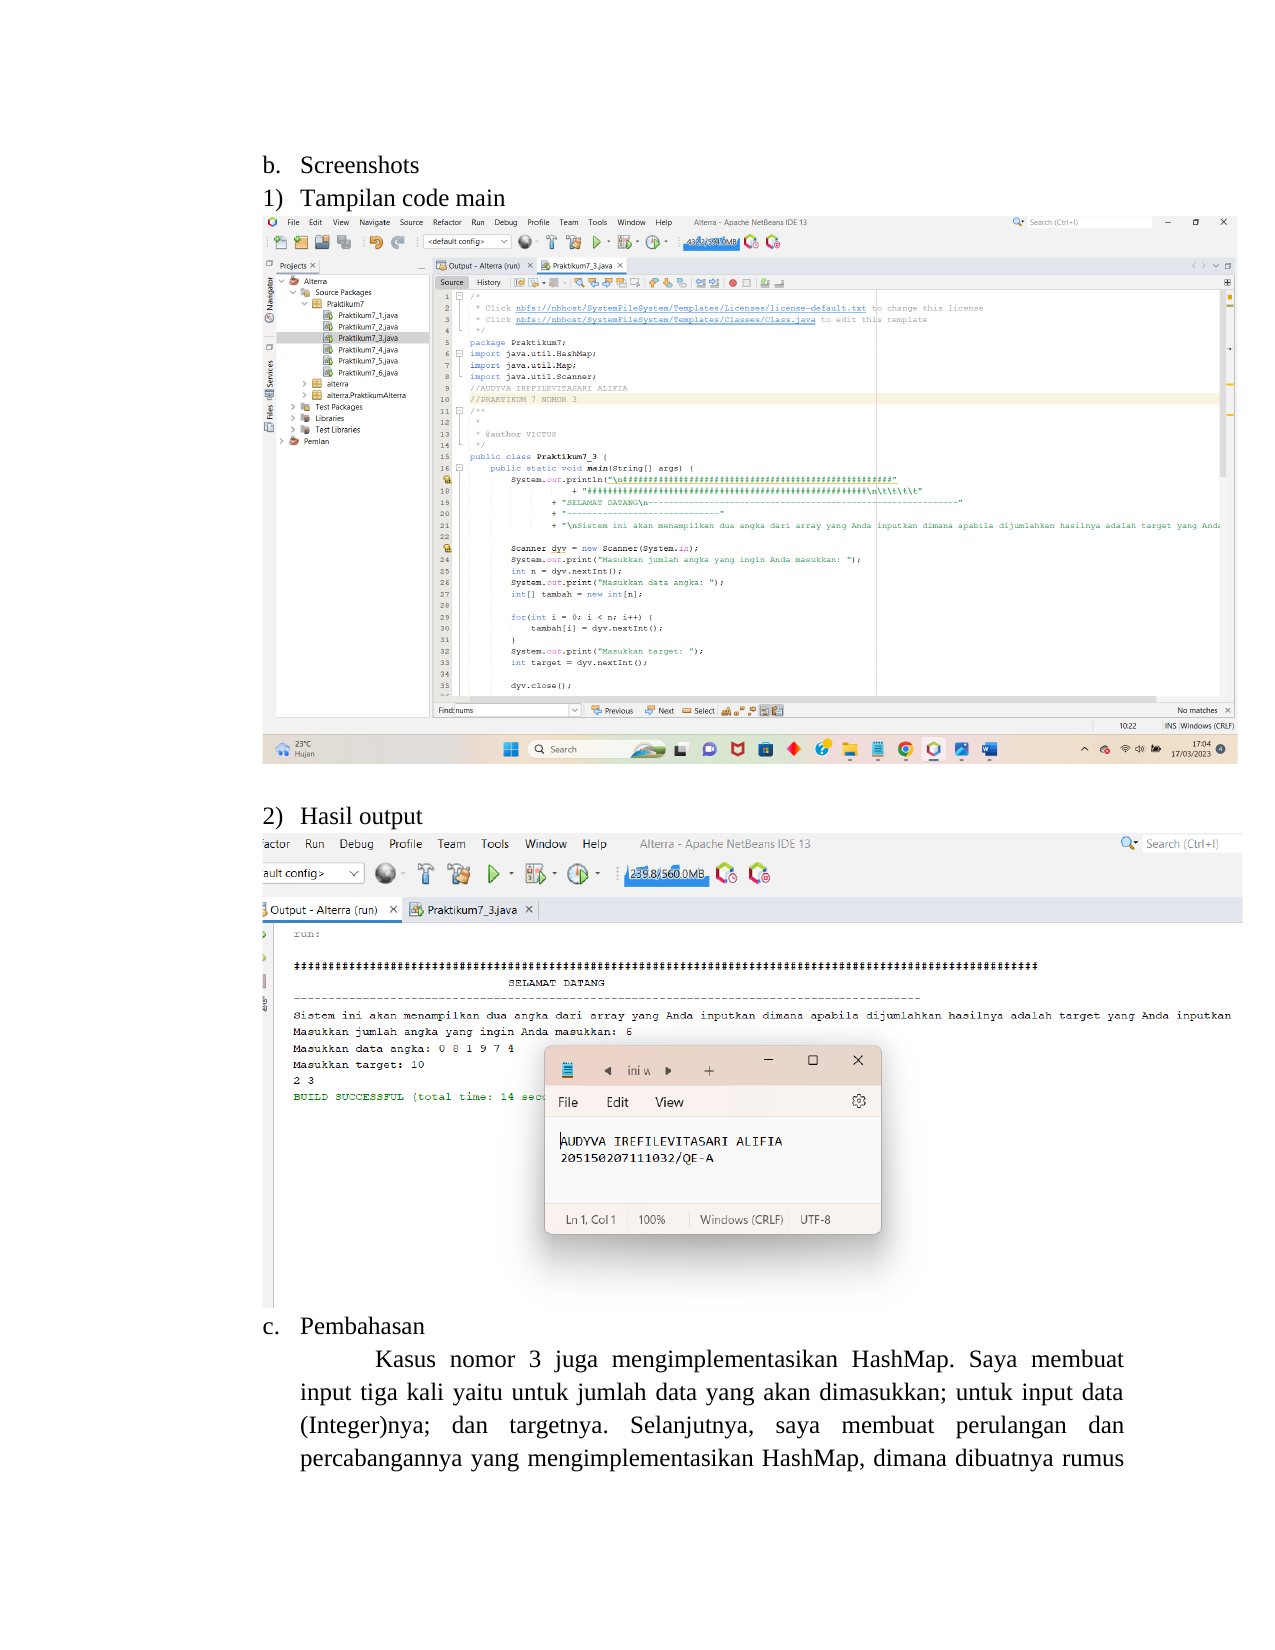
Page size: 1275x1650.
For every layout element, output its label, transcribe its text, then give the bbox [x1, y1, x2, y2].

picture [262, 833, 1243, 1308]
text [300, 1344, 1125, 1472]
picture [262, 216, 1238, 764]
list Screenshots [262, 150, 1125, 179]
list Hasil output [262, 801, 1125, 829]
list Pembahasan [262, 1311, 1125, 1340]
list Tampilan code main [262, 183, 1125, 212]
